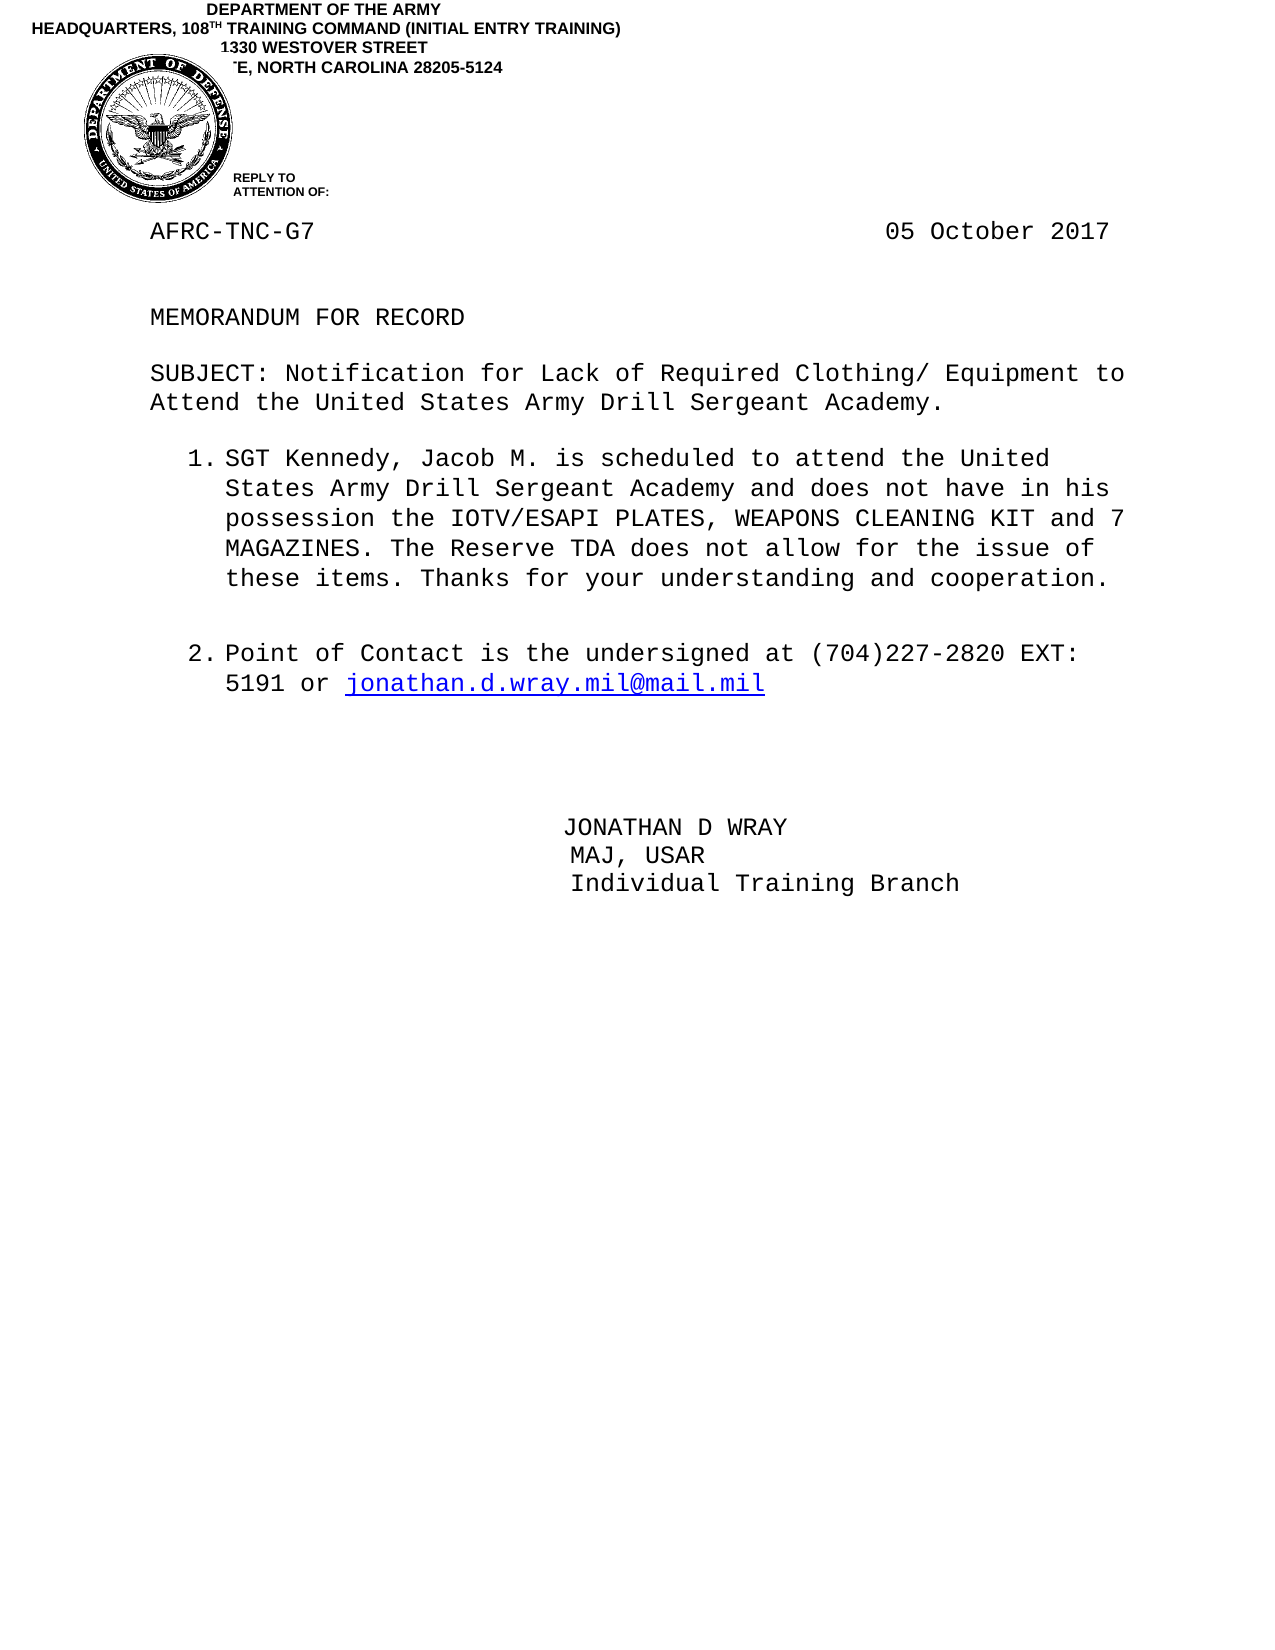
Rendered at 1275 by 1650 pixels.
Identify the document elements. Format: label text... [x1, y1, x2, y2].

list JONATHAN D WRAY [225, 814, 1125, 842]
list SGT Kennedy, Jacob M. is scheduled to attend the United States Army Drill Sergeant Academy and does not have in his possession the IOTV/ESAPI PLATES, WEAPONS CLEANING KIT and 7 MAGAZINES. The Reserve TDA does not allow for the issue of these items. Thanks for your understanding and cooperation. [187, 446, 1125, 594]
picture [83, 52, 234, 203]
text AFRC-TNC-G7 05 October 2017 [150, 219, 1125, 247]
text SUBJECT: Notification for Lack of Required Clothing/ Equipment to Attend the United States Army Drill Sergeant Academy. [150, 361, 1125, 417]
text MEMORANDUM FOR RECORD [150, 304, 1125, 332]
list Point of Contact is the undersigned at (704)227-2820 EXT: 5191 or jonathan.d.wray.mil@mail.mil [187, 641, 1125, 699]
list MAJ, USAR [225, 842, 1125, 871]
list Individual Training Branch [225, 871, 1125, 899]
